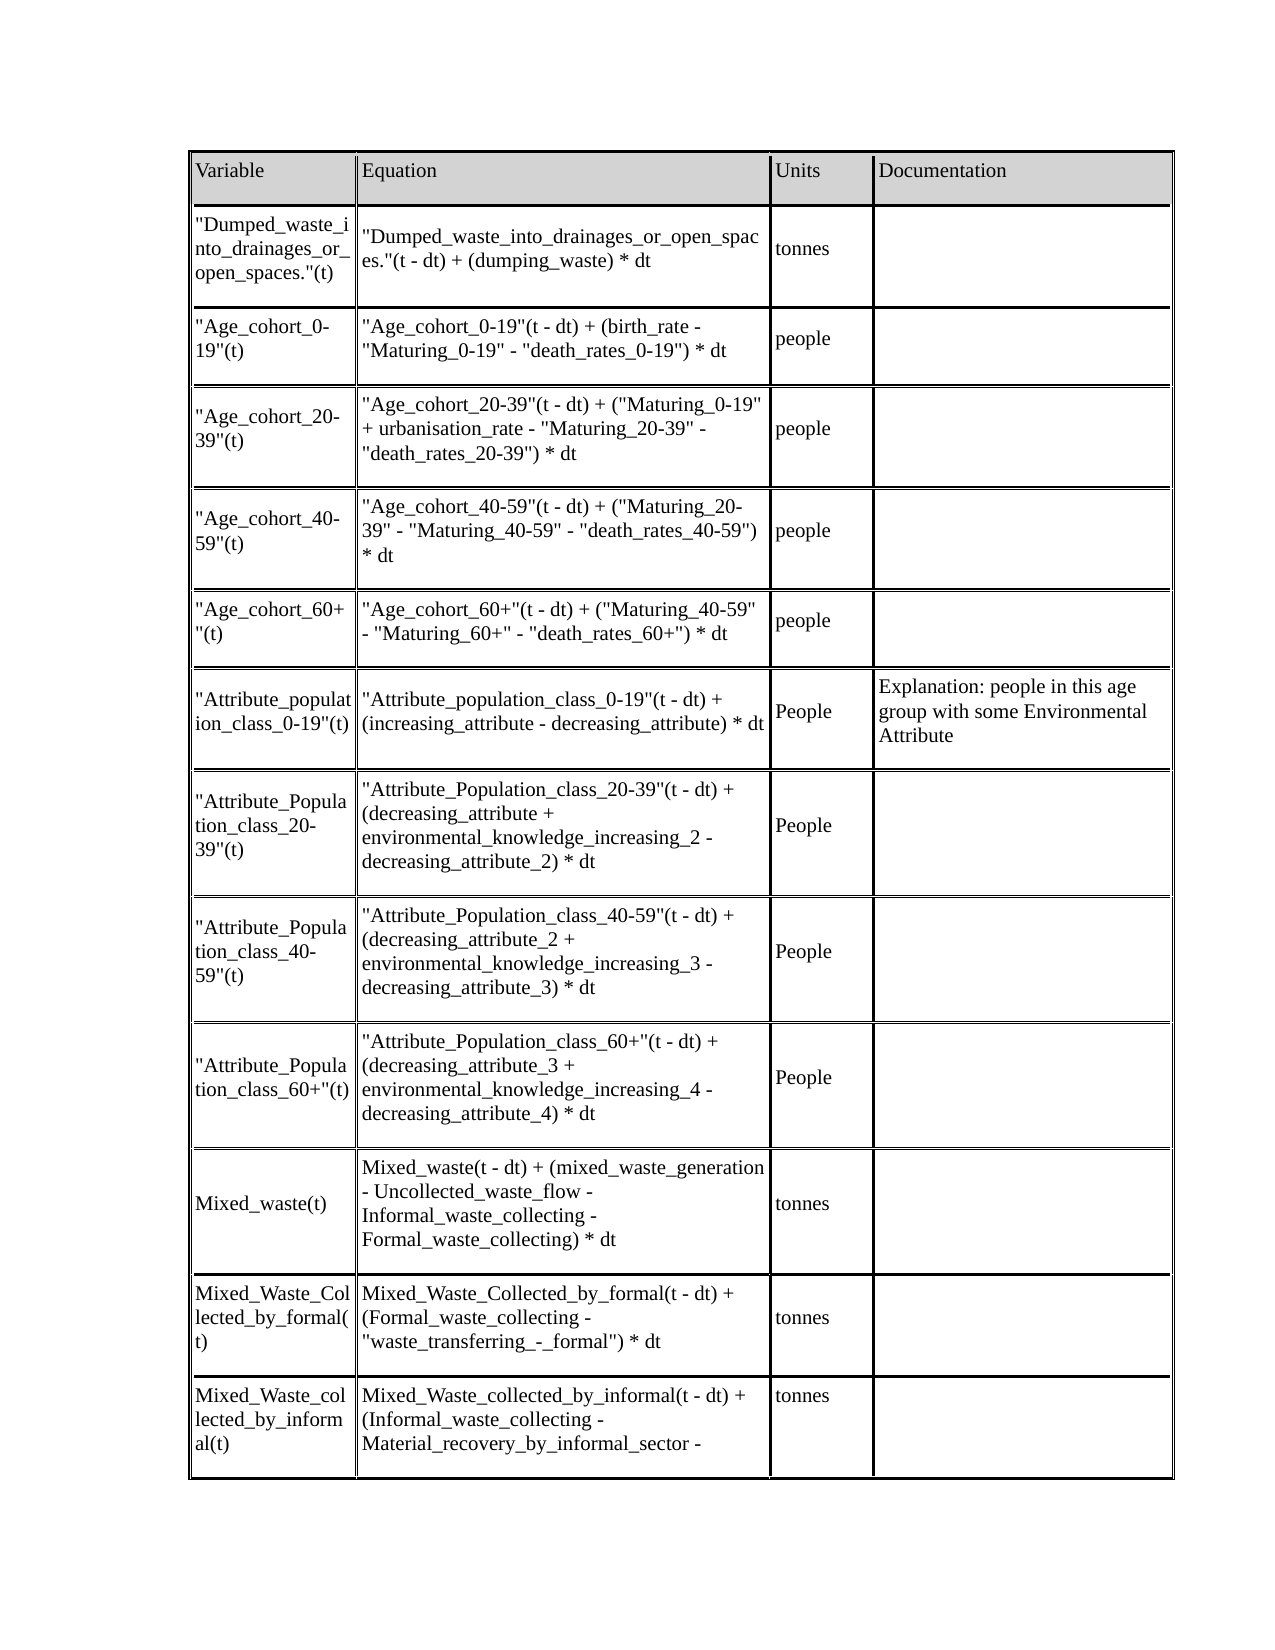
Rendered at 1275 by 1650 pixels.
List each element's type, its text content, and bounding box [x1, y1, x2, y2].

table_cell Explanation: people in this age group with some Environmental Attribute [875, 666, 1172, 768]
table_header Documentation [873, 153, 1172, 204]
table_cell people [772, 388, 872, 486]
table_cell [192, 1375, 357, 1477]
table_cell People [772, 772, 872, 894]
table_header Equation [357, 152, 770, 204]
table_cell Mixed_waste(t) [190, 1147, 357, 1273]
table_cell people [772, 592, 872, 666]
table_cell "Dumped_waste_into_drainages_or_open_spaces."(t) [192, 204, 355, 306]
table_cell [357, 1378, 770, 1477]
table_cell [873, 1021, 1173, 1147]
table_cell People [772, 1024, 872, 1147]
table_cell "Age_cohort_0-19"(t - dt) + (birth_rate - "Maturing_0-19" - "death_rates_0-19") * dt [358, 309, 769, 384]
table_cell [875, 486, 1172, 588]
table_header Variable [192, 153, 357, 204]
table_cell People [772, 898, 872, 1021]
table_cell [873, 1147, 1173, 1273]
table_cell "Attribute_Population_class_60+"(t) [190, 1021, 357, 1147]
table_cell "Age_cohort_60+"(t) [192, 588, 355, 666]
table_cell "Age_cohort_40-59"(t - dt) + ("Maturing_20-39" - "Maturing_40-59" - "death_rates_40-59") * dt [358, 490, 769, 588]
table_cell "Age_cohort_60+"(t - dt) + ("Maturing_40-59" - "Maturing_60+" - "death_rates_60+") * dt [358, 592, 769, 666]
table_cell [873, 1375, 1172, 1477]
table_cell people [772, 309, 872, 384]
table_cell "Age_cohort_0-19"(t) [192, 306, 355, 384]
table_cell People [772, 670, 872, 768]
table_cell [875, 588, 1172, 666]
table_cell tonnes [772, 1276, 872, 1375]
table_cell tonnes [770, 1378, 873, 1477]
table_cell tonnes [772, 207, 872, 306]
table_cell [875, 895, 1172, 1021]
table_cell [875, 306, 1172, 384]
table_cell [875, 1273, 1173, 1375]
table_cell "Attribute_population_class_0-19"(t) [192, 666, 355, 768]
table_header Units [770, 153, 873, 204]
table_cell [875, 204, 1172, 306]
table_cell Mixed_waste(t - dt) + (mixed_waste_generation - Uncollected_waste_flow - Informal_waste_collecting - Formal_waste_collecting) * dt [358, 1150, 769, 1273]
table_cell "Age_cohort_20-39"(t - dt) + ("Maturing_0-19" + urbanisation_rate - "Maturing_20-39" - "death_rates_20-39") * dt [358, 388, 769, 486]
table_cell Mixed_Waste_Collected_by_formal(t) [190, 1273, 355, 1375]
table_cell "Attribute_Population_class_40-59"(t) [192, 895, 355, 1021]
table_cell [875, 384, 1172, 486]
table_cell "Attribute_Population_class_20-39"(t - dt) + (decreasing_attribute + environmental_knowledge_increasing_2 - decreasing_attribute_2) * dt [358, 772, 769, 894]
table_cell "Attribute_Population_class_60+"(t - dt) + (decreasing_attribute_3 + environmental_knowledge_increasing_4 - decreasing_attribute_4) * dt [358, 1024, 769, 1147]
table_cell "Dumped_waste_into_drainages_or_open_spaces."(t - dt) + (dumping_waste) * dt [358, 207, 769, 306]
table_cell "Attribute_Population_class_20-39"(t) [192, 768, 355, 894]
table_cell Mixed_Waste_Collected_by_formal(t - dt) + (Formal_waste_collecting - "waste_transferring_-_formal") * dt [358, 1276, 769, 1375]
table_cell "Attribute_Population_class_40-59"(t - dt) + (decreasing_attribute_2 + environmental_knowledge_increasing_3 - decreasing_attribute_3) * dt [358, 898, 769, 1021]
table_cell "Age_cohort_20-39"(t) [192, 384, 355, 486]
table_cell "Attribute_population_class_0-19"(t - dt) + (increasing_attribute - decreasing_attribute) * dt [358, 670, 769, 768]
table_cell [875, 768, 1172, 894]
table_cell "Age_cohort_40-59"(t) [192, 486, 355, 588]
table_cell people [772, 490, 872, 588]
table_cell tonnes [772, 1150, 872, 1273]
